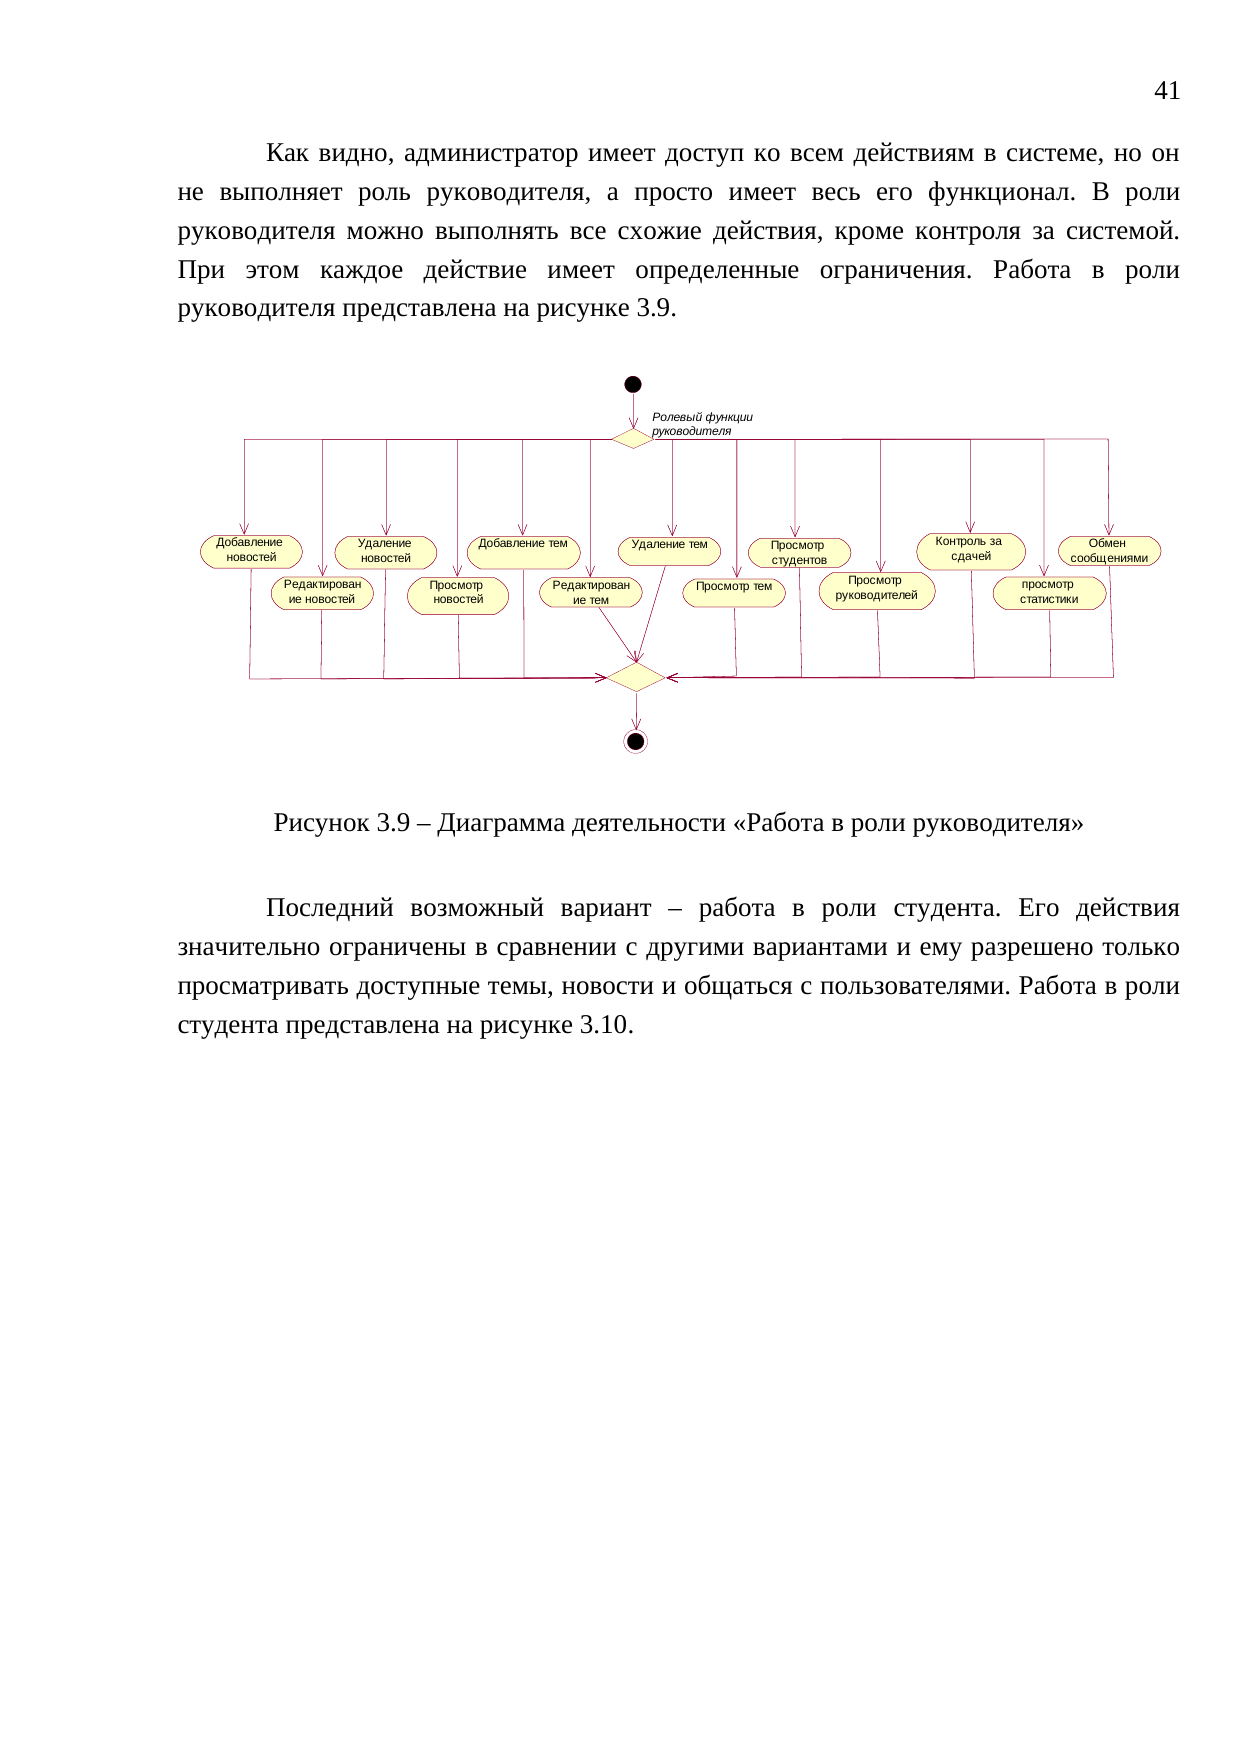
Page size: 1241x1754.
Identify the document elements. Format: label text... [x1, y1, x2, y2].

text Рисунок 3.9 – Диаграмма деятельности «Работа в роли руководителя» [177, 806, 1181, 837]
text Последний возможный вариант – работа в роли студента. Его действия значительно ограничены в сравнении с другими вариантами и ему разрешено только просматривать доступные темы, новости и общаться с пользователями. Работа в роли студента представлена на рисунке 3.10. [177, 891, 1181, 1039]
text Как видно, администратор имеет доступ ко всем действиям в системе, но он не выполняет роль руководителя, а просто имеет весь его функционал. В роли руководителя можно выполнять все схожие действия, кроме контроля за системой. При этом каждое действие имеет определенные ограничения. Работа в роли руководителя представлена на рисунке 3.9. [177, 136, 1181, 323]
